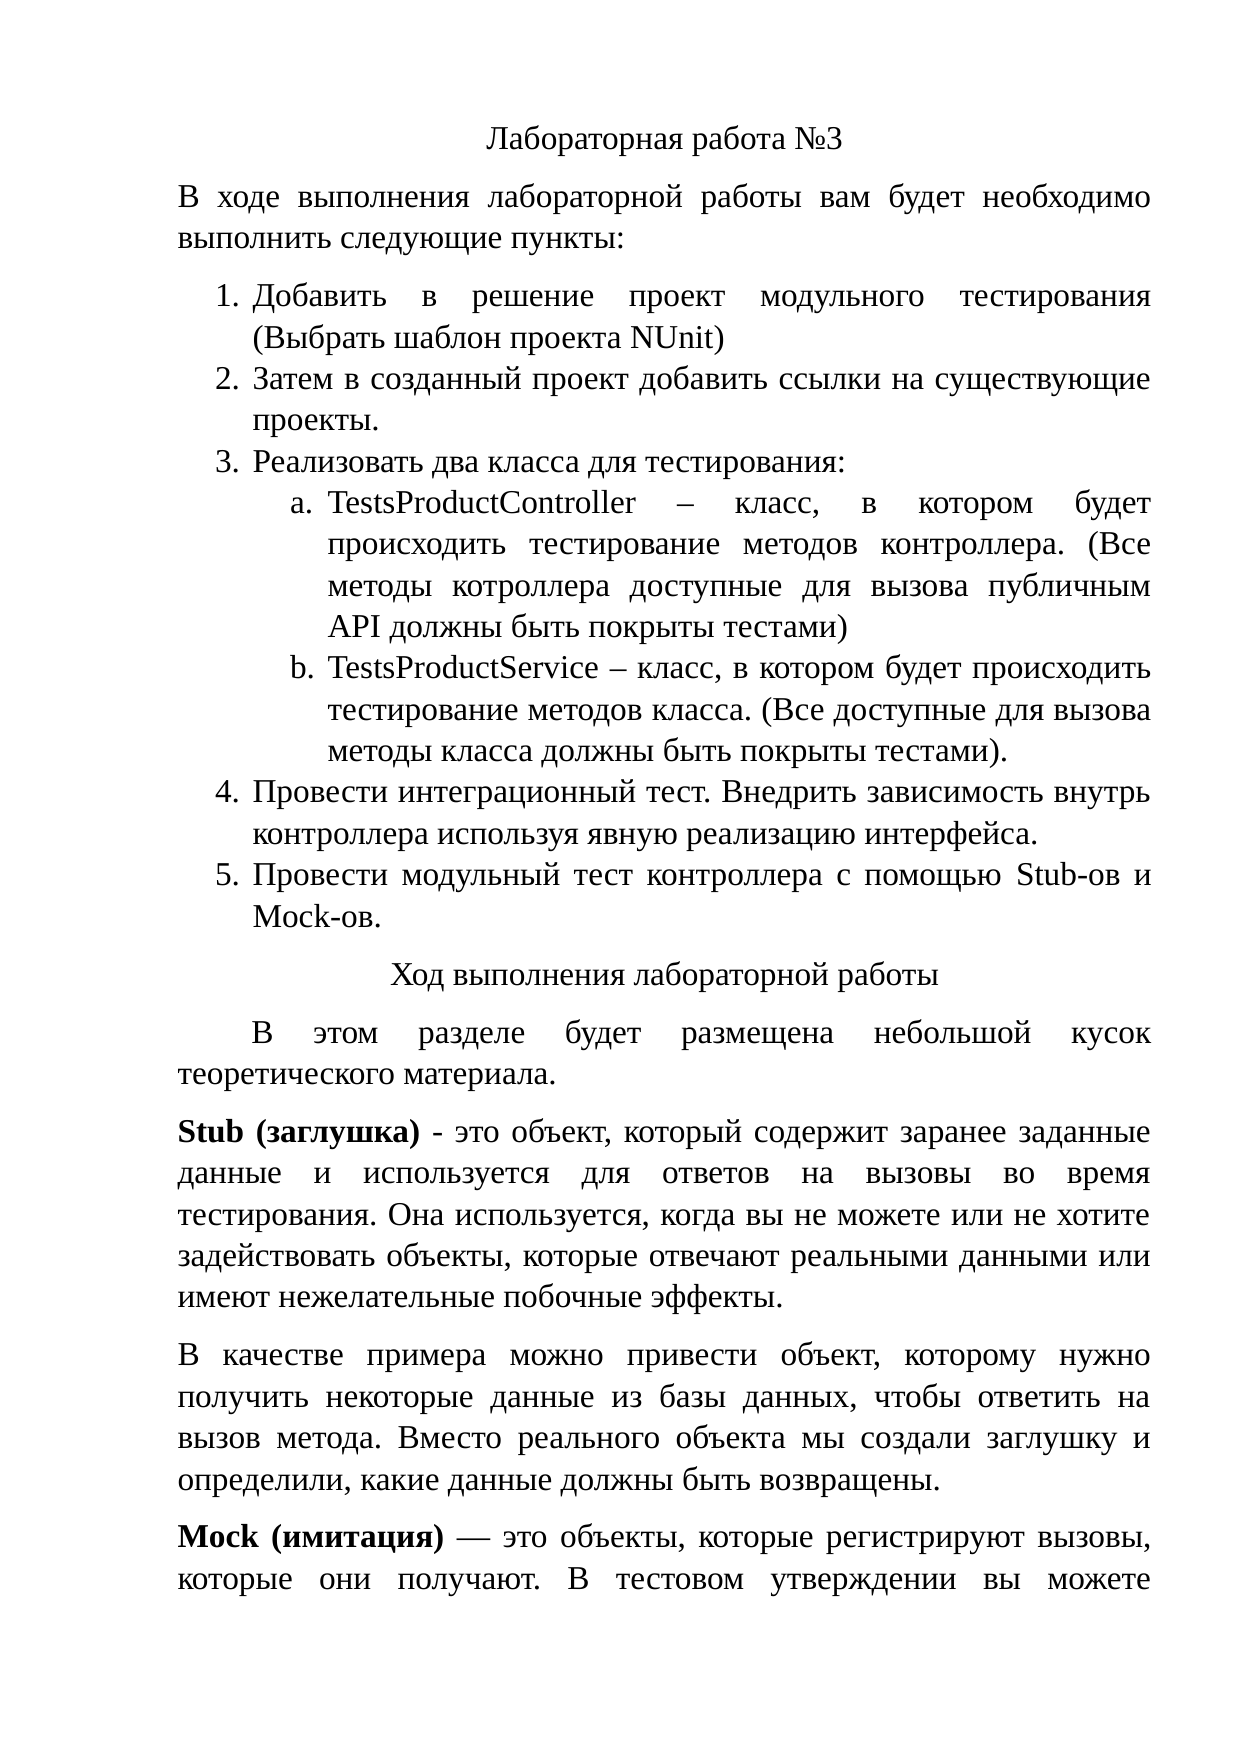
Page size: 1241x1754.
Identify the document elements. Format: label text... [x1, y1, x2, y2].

list Провести модульный тест контроллера с помощью Stub-ов и Mock-ов. [215, 854, 1152, 934]
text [177, 1517, 1152, 1596]
text В качестве примера можно привести объект, которому нужно получить некоторые данные из базы данных, чтобы ответить на вызов метода. Вместо реального объекта мы создали заглушку и определили, какие данные должны быть возвращены. [177, 1335, 1152, 1497]
text Лабораторная работа №3 [177, 118, 1152, 156]
list Затем в созданный проект добавить ссылки на существующие проекты. [215, 358, 1152, 438]
list Реализовать два класса для тестирования: [215, 441, 1152, 479]
text Stub (заглушка) - это объект, который содержит заранее заданные данные и используется для ответов на вызовы во время тестирования. Она используется, когда вы не можете или не хотите задействовать объекты, которые отвечают реальными данными или имеют нежелательные побочные эффекты. [177, 1111, 1152, 1315]
list TestsProductService – класс, в котором будет происходить тестирование методов класса. (Все доступные для вызова методы класса должны быть покрыты тестами). [290, 648, 1152, 769]
text В этом разделе будет размещена небольшой кусок теоретического материала. [177, 1012, 1152, 1092]
text Ход выполнения лабораторной работы [177, 954, 1152, 992]
list Провести интеграционный тест. Внедрить зависимость внутрь контроллера используя явную реализацию интерфейса. [215, 772, 1152, 851]
list TestsProductController – класс, в котором будет происходить тестирование методов контроллера. (Все методы котроллера доступные для вызова публичным API должны быть покрыты тестами) [290, 482, 1152, 645]
list Добавить в решение проект модульного тестирования (Выбрать шаблон проекта NUnit) [215, 276, 1152, 355]
text В ходе выполнения лабораторной работы вам будет необходимо выполнить следующие пункты: [177, 176, 1152, 256]
